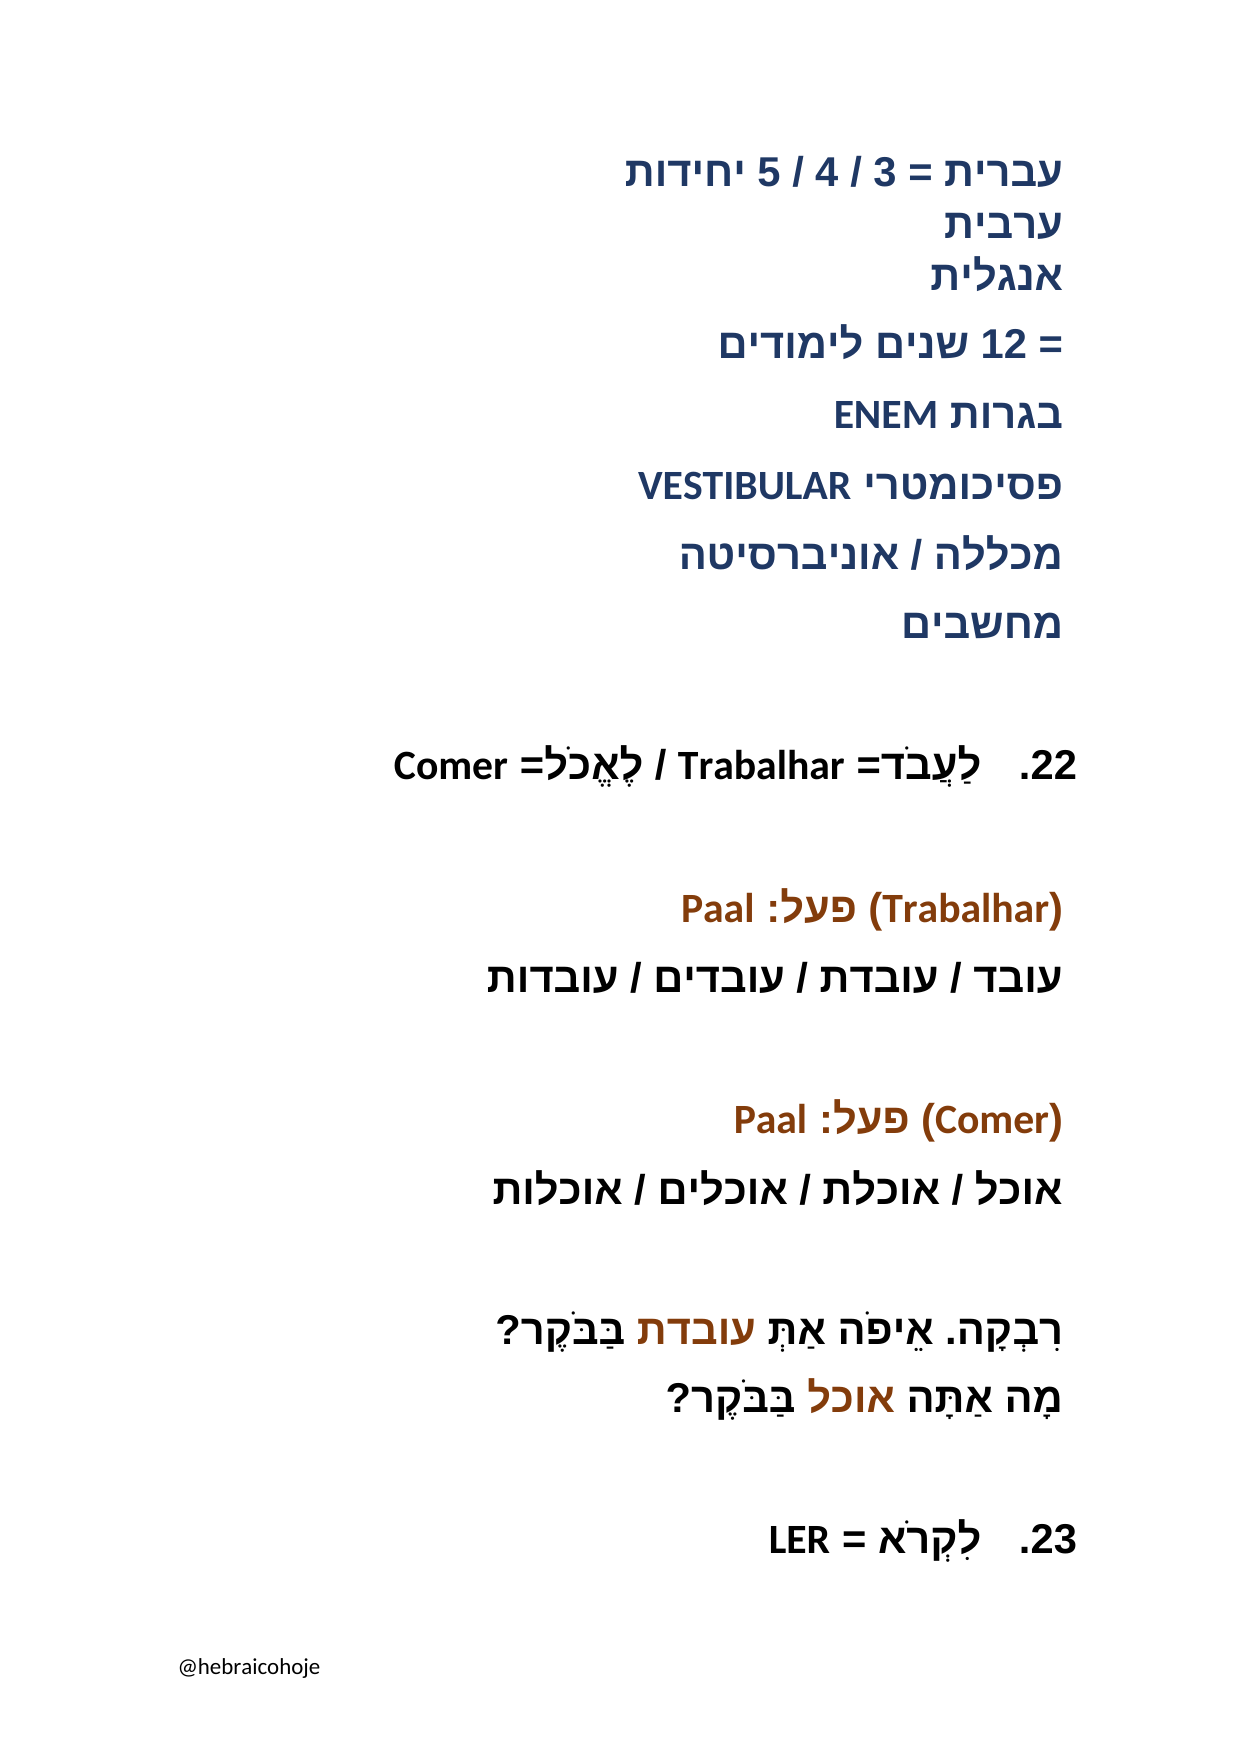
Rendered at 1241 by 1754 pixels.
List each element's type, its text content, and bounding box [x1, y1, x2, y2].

text בגרות ENEM [177, 388, 1063, 438]
text רִבְקָה. אֵיפֹה אַתְּ עובדת בַּבֹּקֶר? [177, 1305, 1063, 1353]
list לִקְרֹא = LER [177, 1513, 1019, 1564]
text פסיכומטרי VESTIBULAR [177, 459, 1063, 510]
text עברית = 3 / 4 / 5 יחידות ערבית אנגלית [177, 148, 1063, 299]
text עובד / עובדת / עובדים / עובדות [177, 954, 1063, 1002]
text מחשבים [177, 599, 1063, 647]
text = 12 שנים לימודים [177, 319, 1063, 367]
text מכללה / אוניברסיטה [177, 531, 1063, 579]
text מָה אַתָּה אוכל בַּבֹּקֶר? [177, 1373, 1063, 1421]
text (Trabalhar) פעל: Paal [177, 882, 1063, 933]
text אוכל / אוכלת / אוכלים / אוכלות [177, 1165, 1063, 1213]
list לַעֲבֹד= Trabalhar / לֶאֱכֹל= Comer [177, 739, 1019, 790]
text (Comer) פעל: Paal [177, 1093, 1063, 1144]
